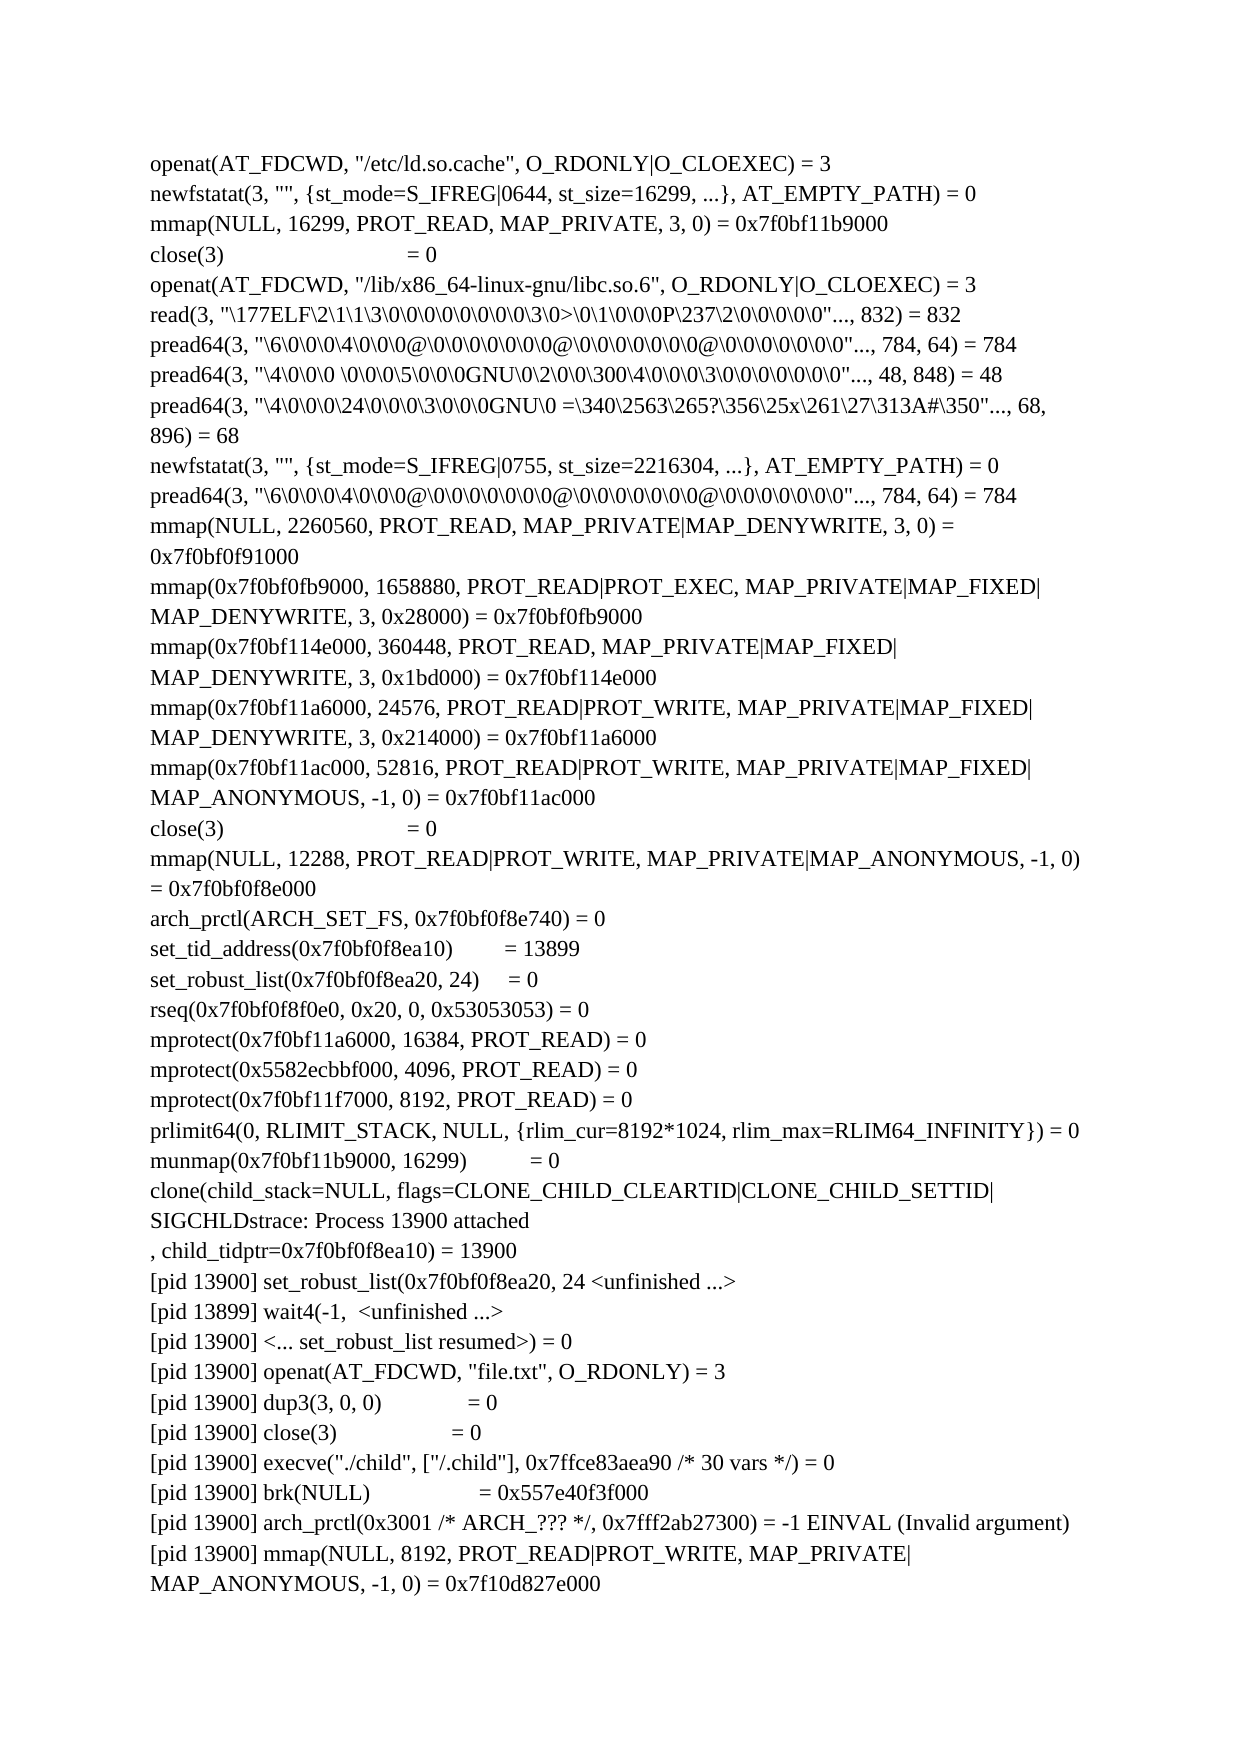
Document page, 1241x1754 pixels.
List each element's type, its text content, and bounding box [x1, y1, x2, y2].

text [pid 13899] wait4(-1, <unfinished ...> [150, 1298, 1090, 1324]
text pread64(3, "\6\0\0\0\4\0\0\0@\0\0\0\0\0\0\0@\0\0\0\0\0\0\0@\0\0\0\0\0\0\0"..., 784, 64) = 784 [150, 331, 1090, 358]
text [pid 13900] set_robust_list(0x7f0bf0f8ea20, 24 <unfinished ...> [150, 1268, 1090, 1294]
text mmap(NULL, 12288, PROT_READ|PROT_WRITE, MAP_PRIVATE|MAP_ANONYMOUS, -1, 0) = 0x7f0bf0f8e000 [150, 845, 1090, 901]
text arch_prctl(ARCH_SET_FS, 0x7f0bf0f8e740) = 0 [150, 905, 1090, 932]
text mprotect(0x5582ecbbf000, 4096, PROT_READ) = 0 [150, 1056, 1090, 1083]
text [pid 13900] dup3(3, 0, 0) = 0 [150, 1388, 1090, 1415]
text set_tid_address(0x7f0bf0f8ea10) = 13899 [150, 935, 1090, 962]
text , child_tidptr=0x7f0bf0f8ea10) = 13900 [150, 1237, 1090, 1264]
text [pid 13900] openat(AT_FDCWD, "file.txt", O_RDONLY) = 3 [150, 1358, 1090, 1385]
text munmap(0x7f0bf11b9000, 16299) = 0 [150, 1147, 1090, 1173]
text newfstatat(3, "", {st_mode=S_IFREG|0755, st_size=2216304, ...}, AT_EMPTY_PATH) = 0 [150, 452, 1090, 478]
text [pid 13900] mmap(NULL, 8192, PROT_READ|PROT_WRITE, MAP_PRIVATE|MAP_ANONYMOUS, -1, 0) = 0x7f10d827e000 [150, 1539, 1090, 1596]
text pread64(3, "\6\0\0\0\4\0\0\0@\0\0\0\0\0\0\0@\0\0\0\0\0\0\0@\0\0\0\0\0\0\0"..., 784, 64) = 784 [150, 482, 1090, 509]
text close(3) = 0 [150, 814, 1090, 841]
text mmap(0x7f0bf11ac000, 52816, PROT_READ|PROT_WRITE, MAP_PRIVATE|MAP_FIXED|MAP_ANONYMOUS, -1, 0) = 0x7f0bf11ac000 [150, 754, 1090, 811]
text [pid 13900] arch_prctl(0x3001 /* ARCH_??? */, 0x7fff2ab27300) = -1 EINVAL (Invalid argument) [150, 1509, 1090, 1536]
text mmap(0x7f0bf114e000, 360448, PROT_READ, MAP_PRIVATE|MAP_FIXED|MAP_DENYWRITE, 3, 0x1bd000) = 0x7f0bf114e000 [150, 633, 1090, 690]
text newfstatat(3, "", {st_mode=S_IFREG|0644, st_size=16299, ...}, AT_EMPTY_PATH) = 0 [150, 180, 1090, 207]
text mmap(0x7f0bf11a6000, 24576, PROT_READ|PROT_WRITE, MAP_PRIVATE|MAP_FIXED|MAP_DENYWRITE, 3, 0x214000) = 0x7f0bf11a6000 [150, 694, 1090, 750]
text pread64(3, "\4\0\0\0 \0\0\0\5\0\0\0GNU\0\2\0\0\300\4\0\0\0\3\0\0\0\0\0\0\0"..., 48, 848) = 48 [150, 361, 1090, 388]
text openat(AT_FDCWD, "/etc/ld.so.cache", O_RDONLY|O_CLOEXEC) = 3 [150, 150, 1090, 176]
text mmap(NULL, 2260560, PROT_READ, MAP_PRIVATE|MAP_DENYWRITE, 3, 0) = 0x7f0bf0f91000 [150, 512, 1090, 569]
text mmap(NULL, 16299, PROT_READ, MAP_PRIVATE, 3, 0) = 0x7f0bf11b9000 [150, 210, 1090, 237]
text read(3, "\177ELF\2\1\1\3\0\0\0\0\0\0\0\0\3\0>\0\1\0\0\0P\237\2\0\0\0\0\0"..., 832) = 832 [150, 301, 1090, 327]
text mmap(0x7f0bf0fb9000, 1658880, PROT_READ|PROT_EXEC, MAP_PRIVATE|MAP_FIXED|MAP_DENYWRITE, 3, 0x28000) = 0x7f0bf0fb9000 [150, 573, 1090, 629]
text rseq(0x7f0bf0f8f0e0, 0x20, 0, 0x53053053) = 0 [150, 996, 1090, 1022]
text [pid 13900] <... set_robust_list resumed>) = 0 [150, 1328, 1090, 1354]
text mprotect(0x7f0bf11a6000, 16384, PROT_READ) = 0 [150, 1026, 1090, 1052]
text openat(AT_FDCWD, "/lib/x86_64-linux-gnu/libc.so.6", O_RDONLY|O_CLOEXEC) = 3 [150, 271, 1090, 297]
text [pid 13900] execve("./child", ["/.child"], 0x7ffce83aea90 /* 30 vars */) = 0 [150, 1449, 1090, 1475]
text set_robust_list(0x7f0bf0f8ea20, 24) = 0 [150, 966, 1090, 992]
text [pid 13900] brk(NULL) = 0x557e40f3f000 [150, 1479, 1090, 1506]
text prlimit64(0, RLIMIT_STACK, NULL, {rlim_cur=8192*1024, rlim_max=RLIM64_INFINITY}) = 0 [150, 1117, 1090, 1143]
text clone(child_stack=NULL, flags=CLONE_CHILD_CLEARTID|CLONE_CHILD_SETTID|SIGCHLDstrace: Process 13900 attached [150, 1177, 1090, 1234]
text mprotect(0x7f0bf11f7000, 8192, PROT_READ) = 0 [150, 1086, 1090, 1113]
text close(3) = 0 [150, 241, 1090, 267]
text pread64(3, "\4\0\0\0\24\0\0\0\3\0\0\0GNU\0 =\340\2563\265?\356\25x\261\27\313A#\350"..., 68, 896) = 68 [150, 392, 1090, 448]
text [pid 13900] close(3) = 0 [150, 1419, 1090, 1445]
